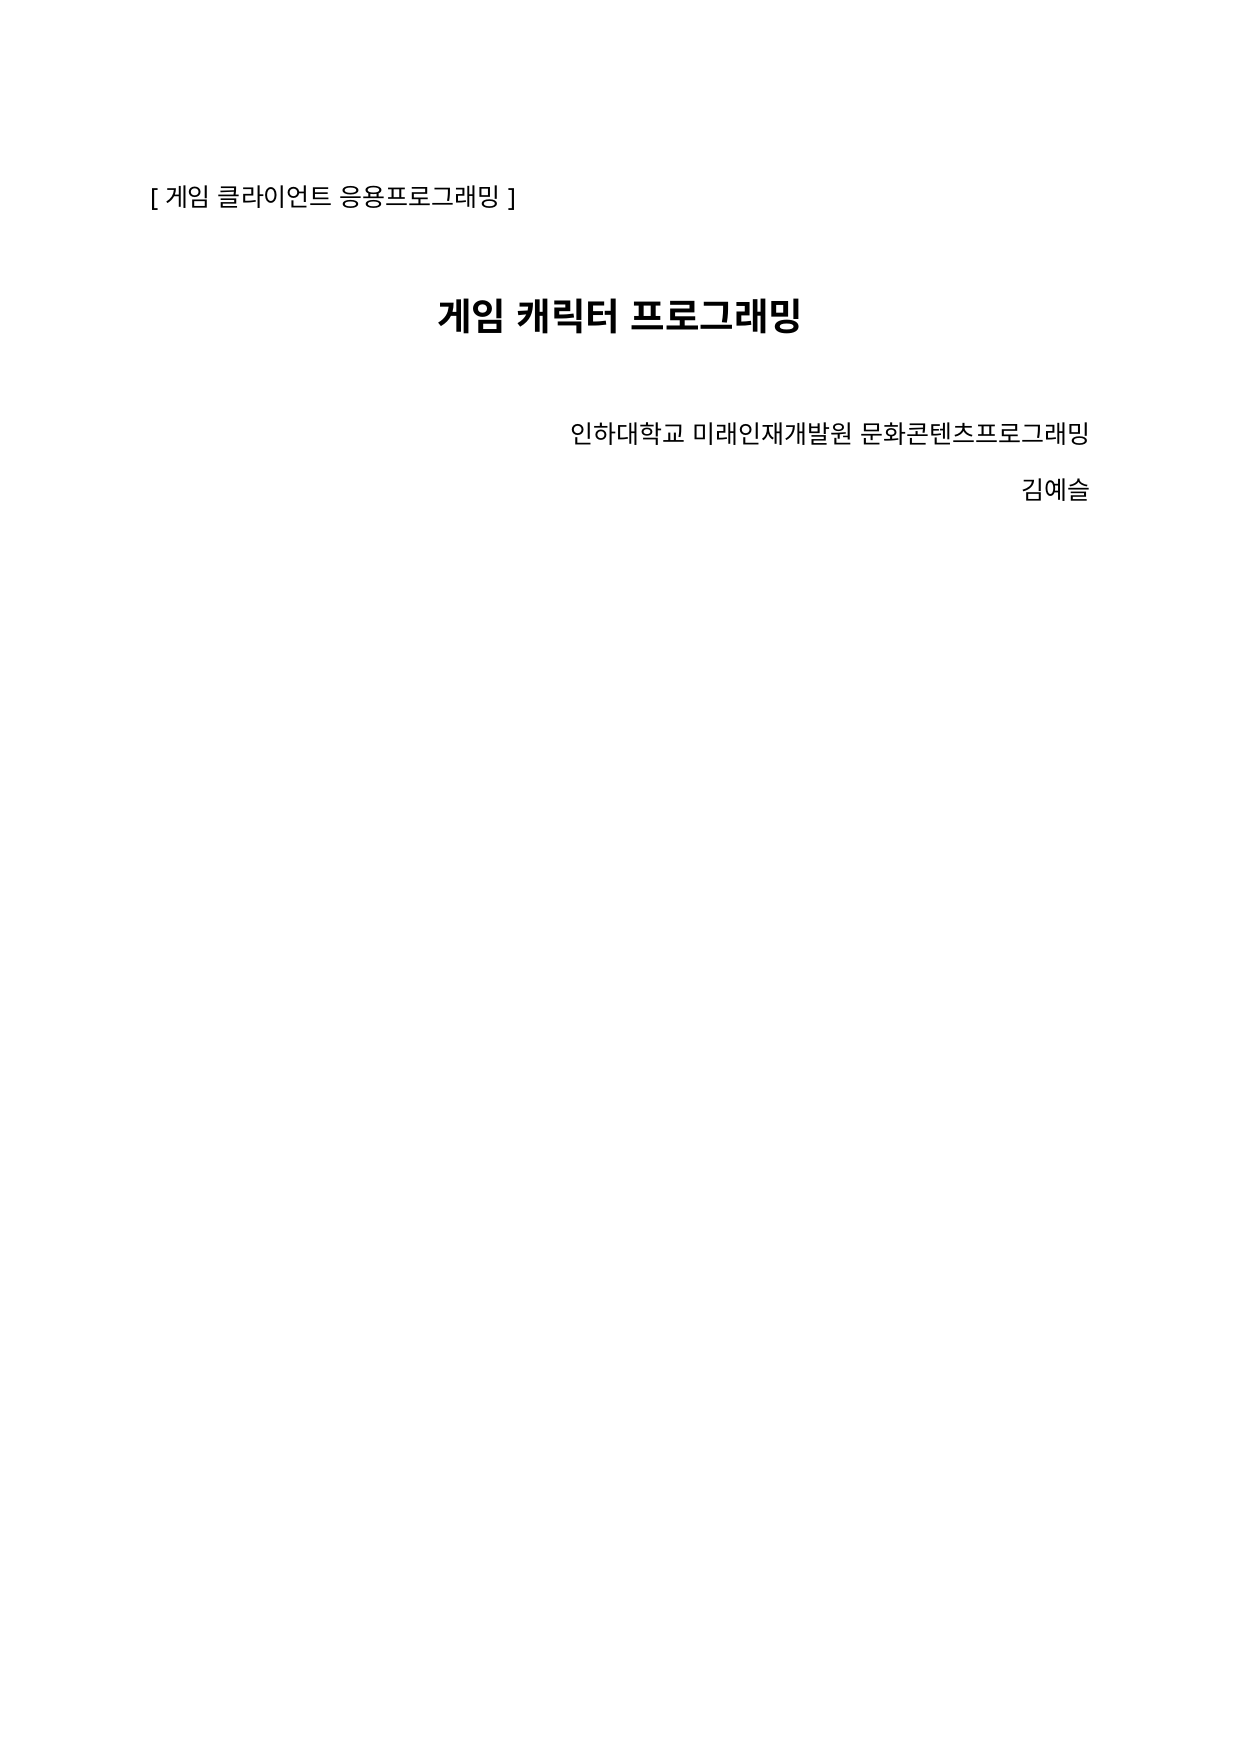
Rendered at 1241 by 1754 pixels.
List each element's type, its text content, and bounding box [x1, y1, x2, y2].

text 게임 캐릭터 프로그래밍 [150, 286, 1090, 341]
text 인하대학교 미래인재개발원 문화콘텐츠프로그래밍 [150, 415, 1090, 451]
text [ 게임 클라이언트 응용프로그래밍 ] [150, 177, 1090, 213]
text 김예슬 [150, 471, 1090, 507]
